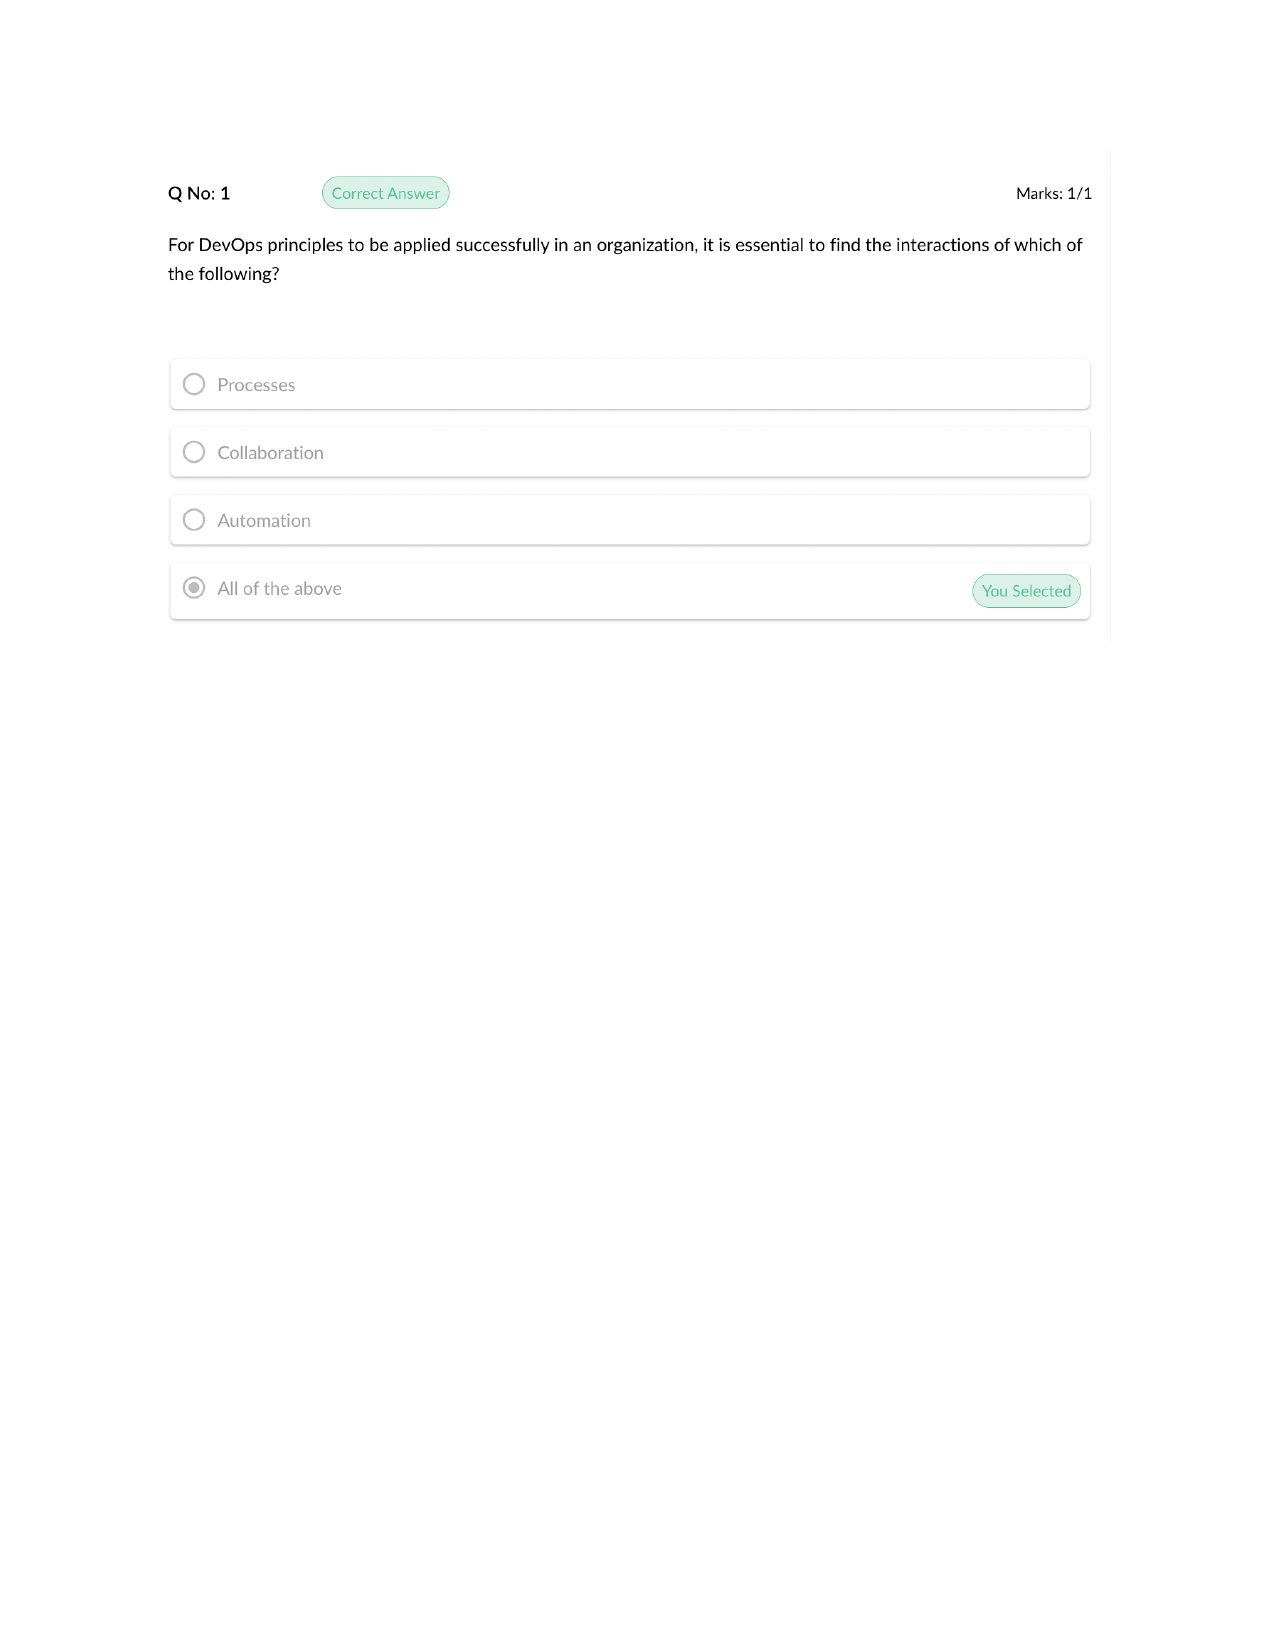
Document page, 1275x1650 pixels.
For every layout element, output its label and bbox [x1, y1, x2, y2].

picture [150, 150, 1125, 644]
